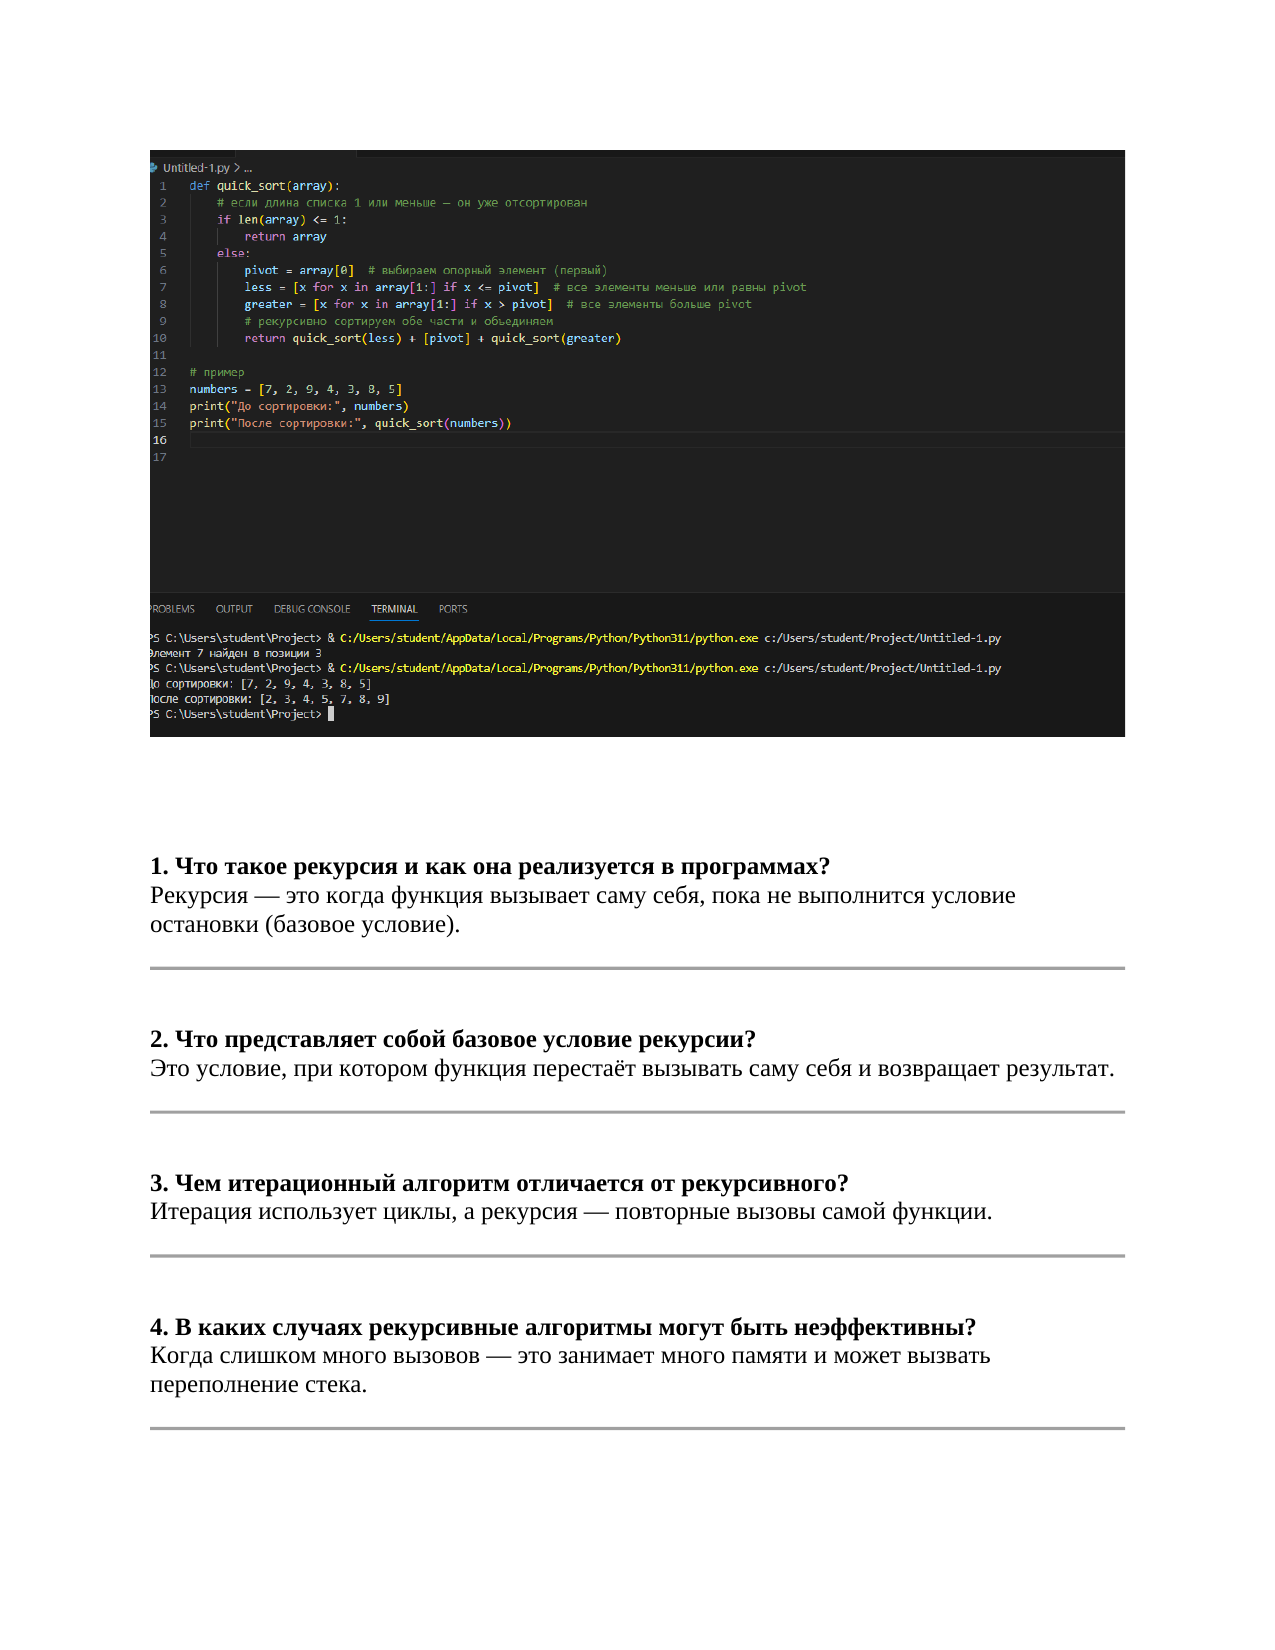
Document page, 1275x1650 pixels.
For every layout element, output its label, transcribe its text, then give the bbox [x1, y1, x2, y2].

text 3. Чем итерационный алгоритм отличается от рекурсивного? Итерация использует циклы, а рекурсия — повторные вызовы самой функции. [150, 1168, 1125, 1225]
text 4. В каких случаях рекурсивные алгоритмы могут быть неэффективны? Когда слишком много вызовов — это занимает много памяти и может вызвать переполнение стека. [150, 1312, 1125, 1398]
text 1. Что такое рекурсия и как она реализуется в программах? Рекурсия — это когда функция вызывает саму себя, пока не выполнится условие остановки (базовое условие). [150, 737, 1125, 937]
picture [150, 150, 1125, 737]
text 2. Что представляет собой базовое условие рекурсии? Это условие, при котором функция перестаёт вызывать саму себя и возвращает результат. [150, 1024, 1125, 1081]
